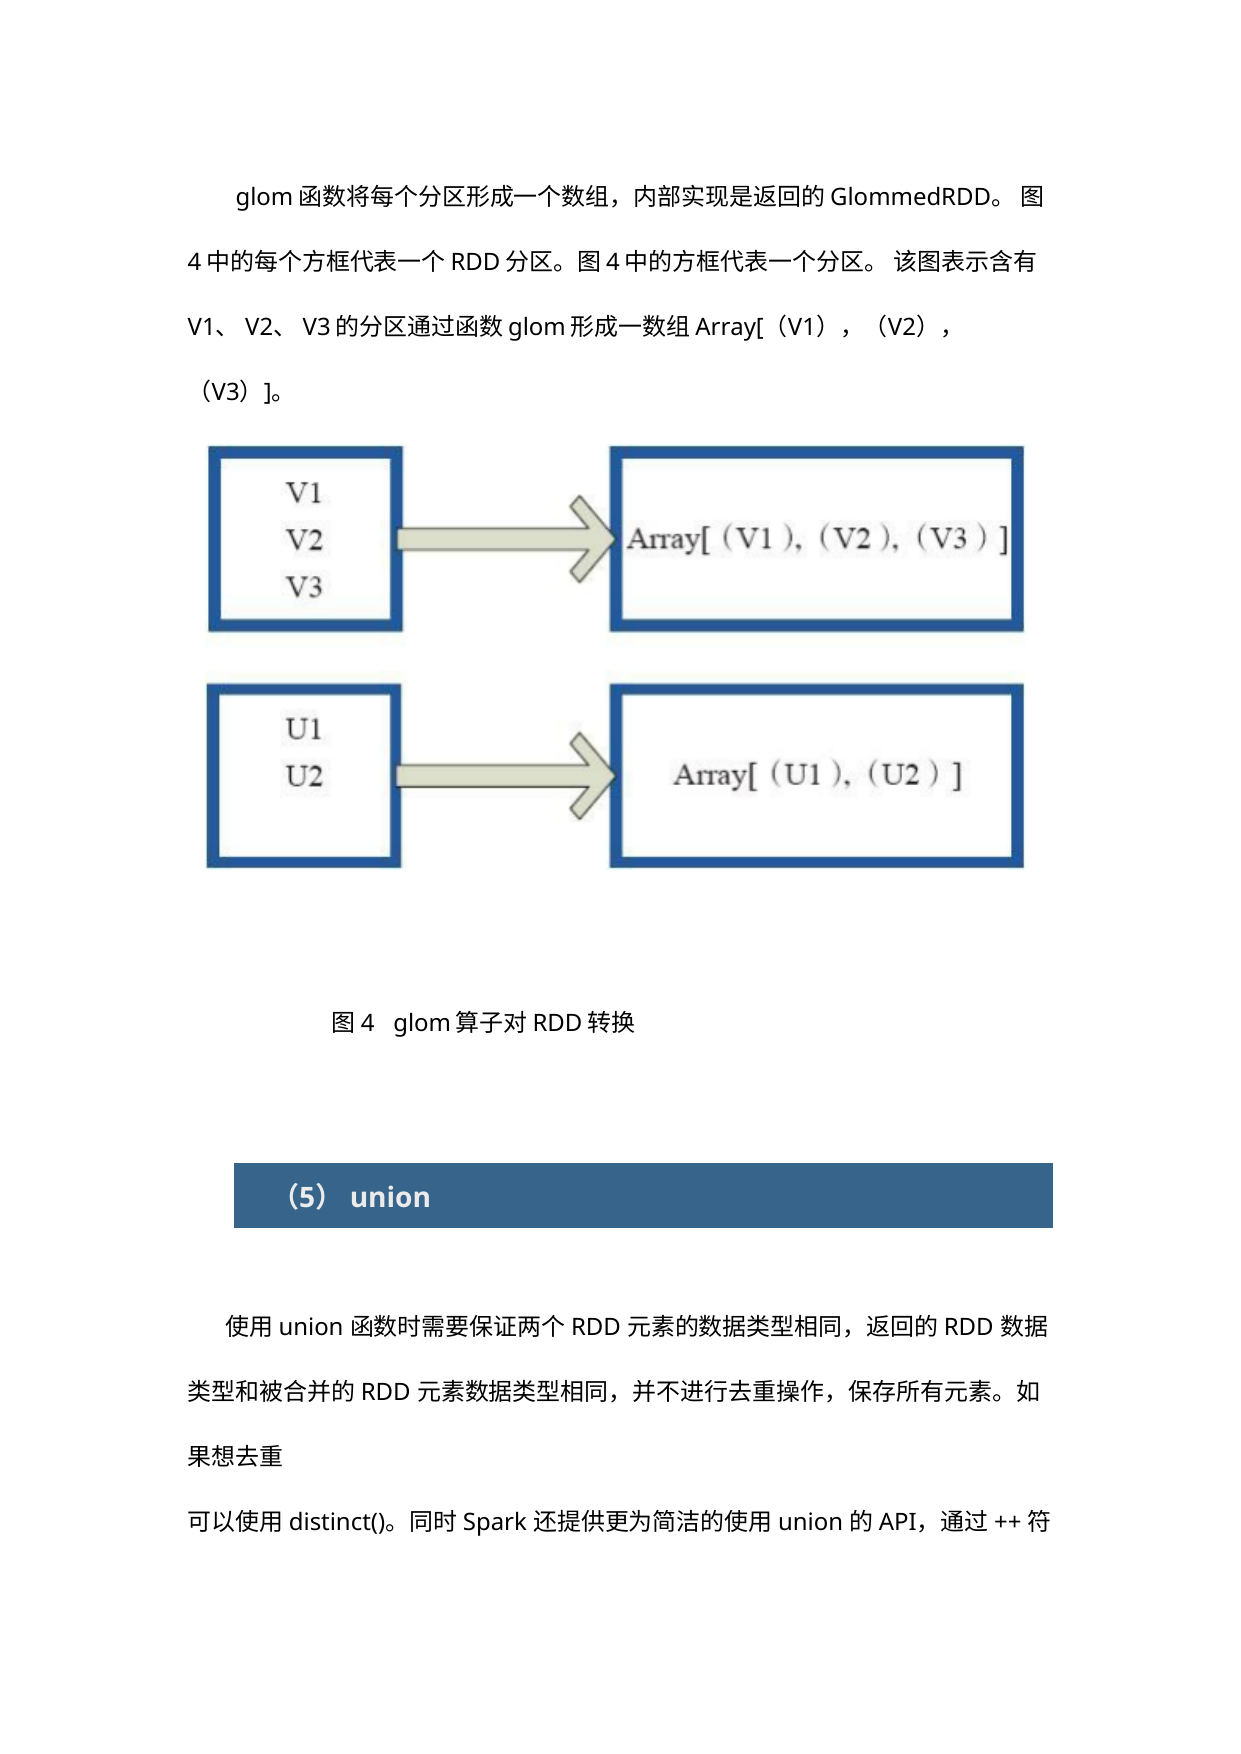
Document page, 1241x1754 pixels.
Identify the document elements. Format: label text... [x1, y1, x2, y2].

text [187, 1228, 1053, 1553]
text （5） union [234, 1163, 1053, 1228]
text 图 4 glom算子对RDD转换 [187, 989, 1053, 1054]
picture [193, 437, 1046, 876]
text glom函数将每个分区形成一个数组，内部实现是返回的GlommedRDD。 图4中的每个方框代表一个RDD分区。图4中的方框代表一个分区。 该图表示含有V1、 V2、 V3的分区通过函数glom形成一数组Array[（V1），（V2），（V3）]。 [187, 162, 1053, 422]
